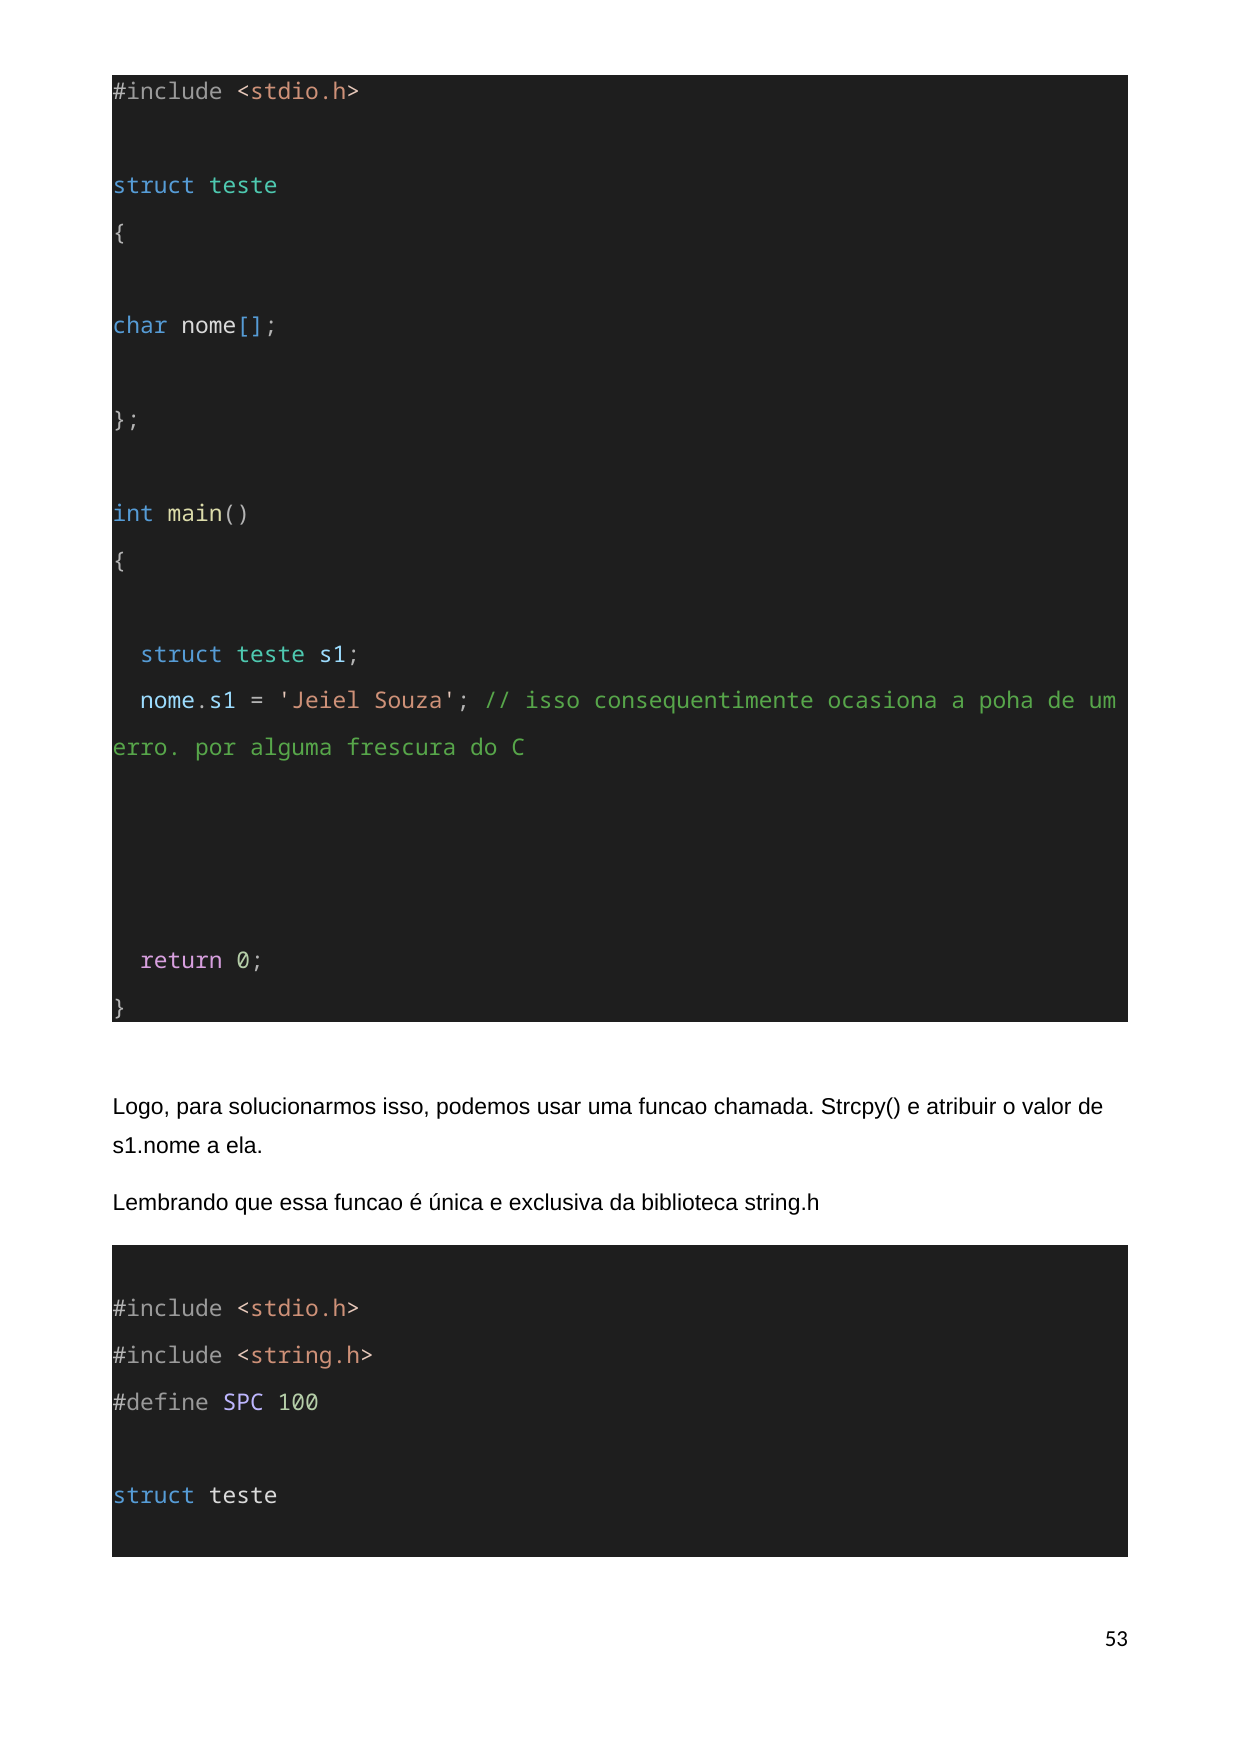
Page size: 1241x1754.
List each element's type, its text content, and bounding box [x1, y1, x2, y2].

text #include <string.h> [112, 1338, 1128, 1370]
text return 0; [112, 944, 1128, 975]
text int main() [112, 497, 1128, 528]
text } [112, 991, 1128, 1022]
text { [112, 216, 1128, 247]
text Lembrando que essa funcao é única e exclusiva da biblioteca string.h [112, 1189, 1128, 1215]
text #include <stdio.h> [112, 1292, 1128, 1323]
text char nome[]; [112, 309, 1128, 341]
text struct teste s1; [112, 637, 1128, 669]
text struct teste [112, 169, 1128, 200]
text struct teste [112, 1479, 1128, 1510]
text { [112, 544, 1128, 575]
text }; [112, 403, 1128, 434]
text nome.s1 = 'Jeiel Souza'; // isso consequentimente ocasiona a poha de um erro. por alguma frescura do C [112, 684, 1128, 762]
text #include <stdio.h> [112, 75, 1128, 106]
text #define SPC 100 [112, 1385, 1128, 1417]
text Logo, para solucionarmos isso, podemos usar uma funcao chamada. Strcpy() e atribuir o valor de s1.nome a ela. [112, 1093, 1128, 1159]
